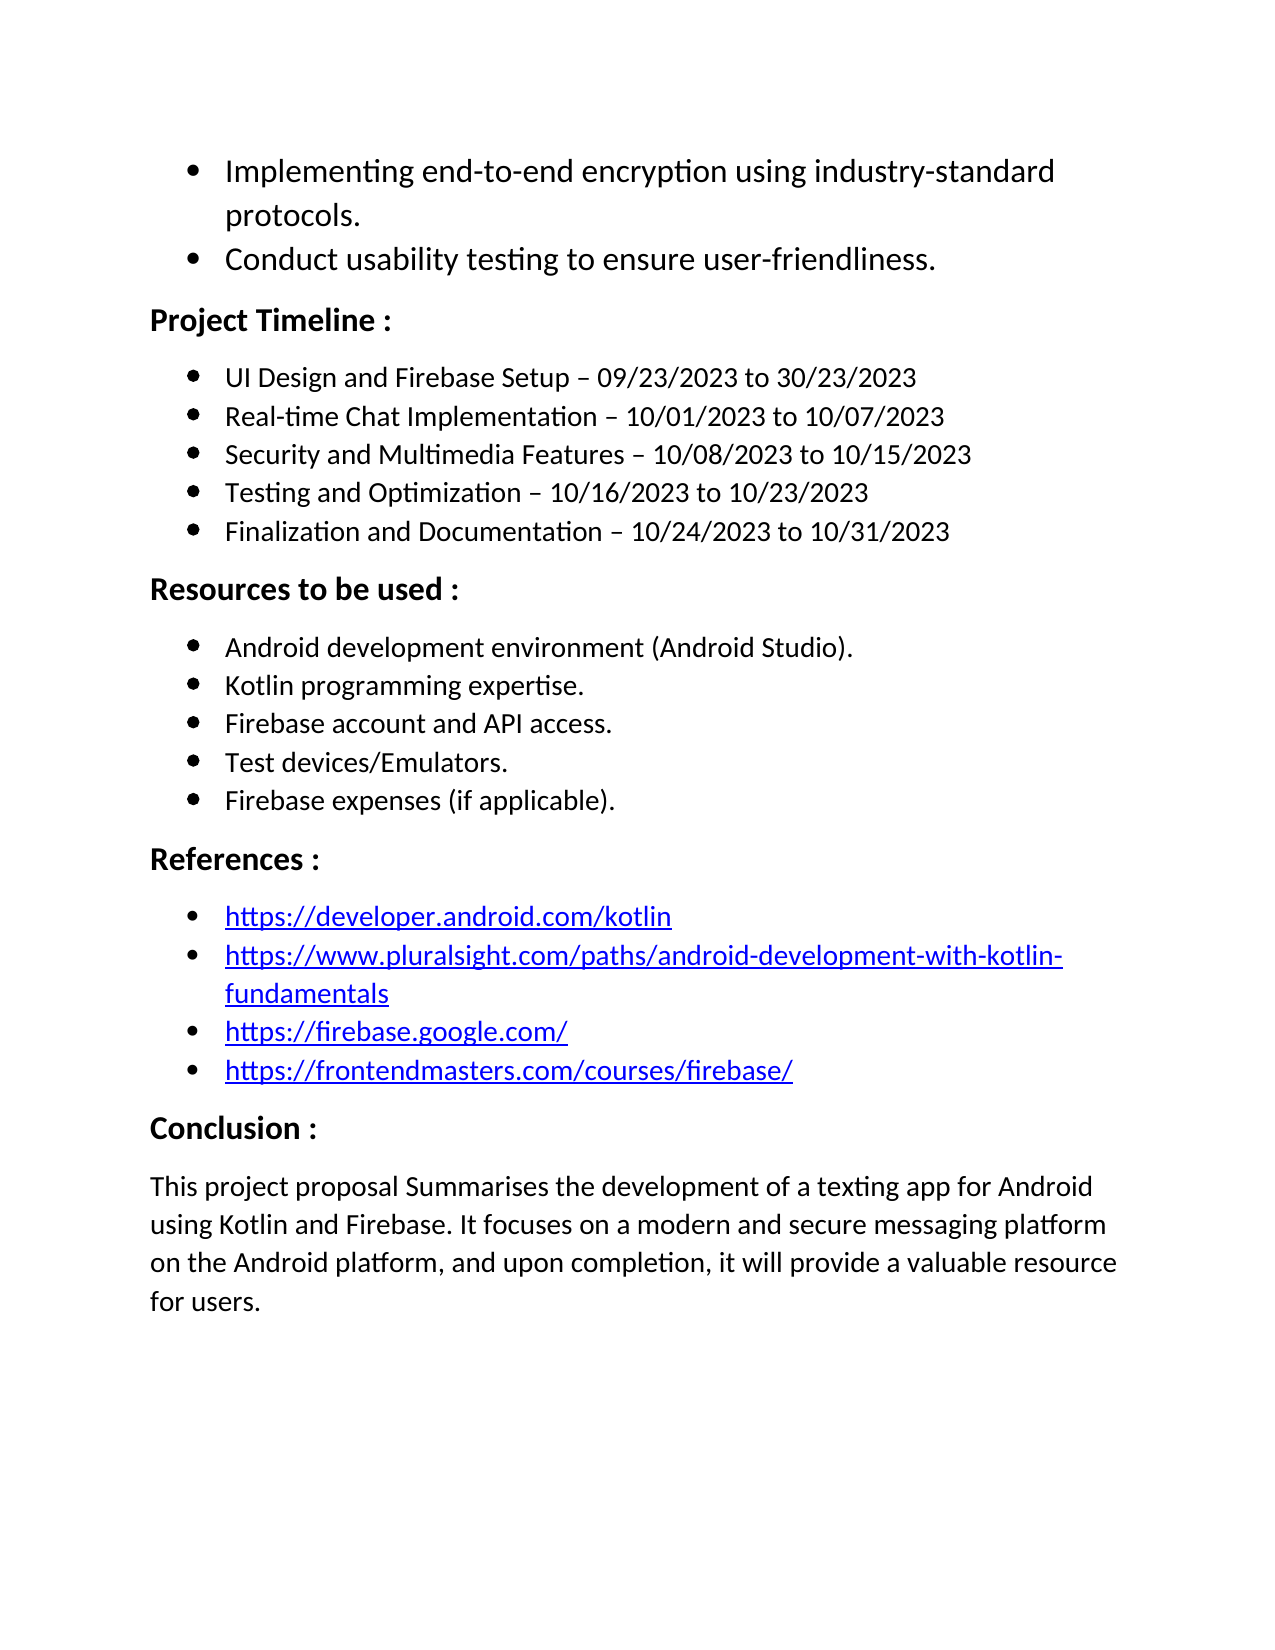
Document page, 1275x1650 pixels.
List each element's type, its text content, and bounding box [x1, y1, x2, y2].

text References : [150, 837, 1125, 878]
list https://firebase.google.com/ [187, 1013, 1125, 1049]
list https://frontendmasters.com/courses/firebase/ [187, 1052, 1125, 1087]
list https://www.pluralsight.com/paths/android-development-with-kotlin-fundamentals [187, 937, 1125, 1011]
text Resources to be used : [150, 568, 1125, 609]
list Real-time Chat Implementation – 10/01/2023 to 10/07/2023 [187, 398, 1125, 433]
list Testing and Optimization – 10/16/2023 to 10/23/2023 [187, 474, 1125, 510]
text Project Timeline : [150, 298, 1125, 339]
list Firebase account and API access. [187, 706, 1125, 741]
text This project proposal Summarises the development of a texting app for Android using Kotlin and Firebase. It focuses on a modern and secure messaging platform on the Android platform, and upon completion, it will provide a valuable resource for users. [150, 1168, 1125, 1318]
list Kotlin programming expertise. [187, 667, 1125, 703]
list Conduct usability testing to ensure user-friendliness. [187, 238, 1125, 279]
list Implementing end-to-end encryption using industry-standard protocols. [187, 150, 1125, 235]
list Security and Multimedia Features – 10/08/2023 to 10/15/2023 [187, 436, 1125, 472]
text Conclusion : [150, 1107, 1125, 1148]
list Test devices/Emulators. [187, 744, 1125, 779]
list Firebase expenses (if applicable). [187, 782, 1125, 818]
list UI Design and Firebase Setup – 09/23/2023 to 30/23/2023 [187, 359, 1125, 395]
list Android development environment (Android Studio). [187, 629, 1125, 664]
list Finalization and Documentation – 10/24/2023 to 10/31/2023 [187, 513, 1125, 548]
list https://developer.android.com/kotlin [187, 898, 1125, 934]
